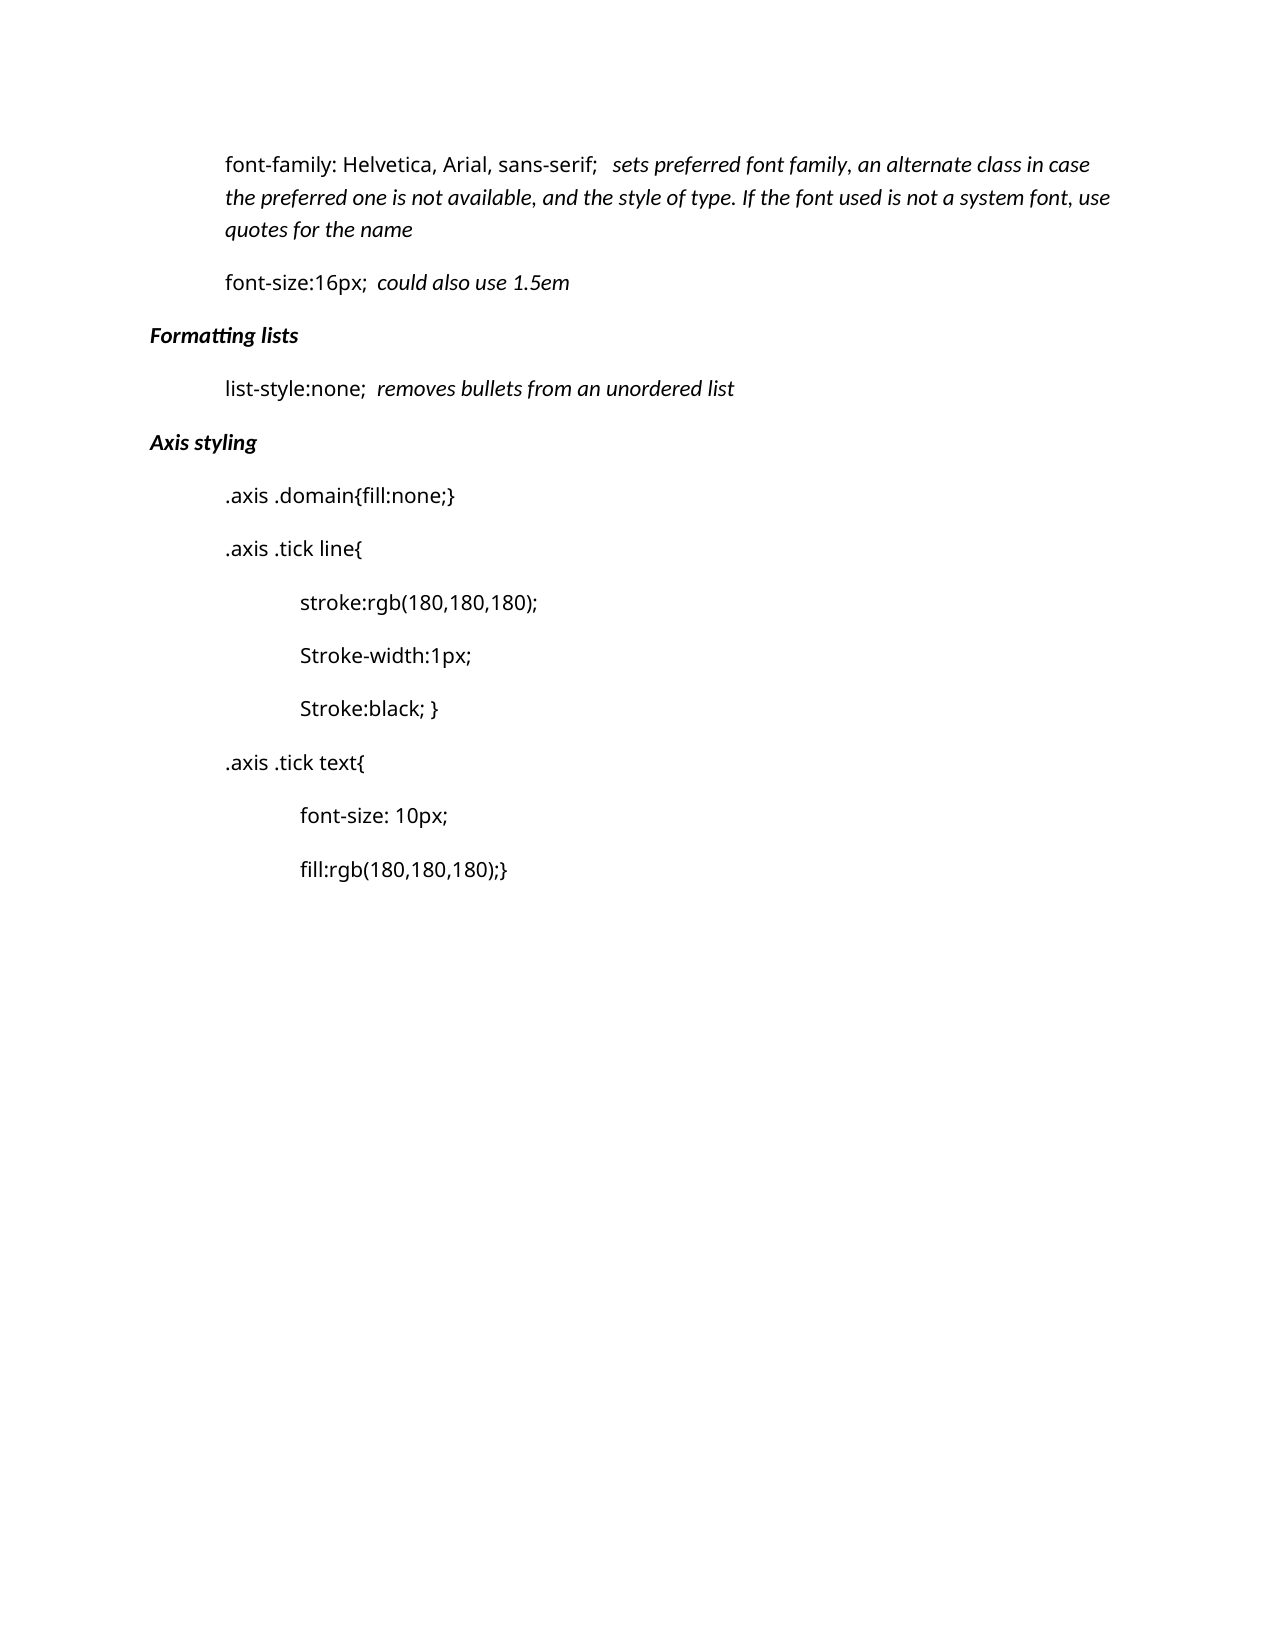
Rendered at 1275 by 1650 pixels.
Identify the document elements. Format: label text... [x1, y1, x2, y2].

text fill:rgb(180,180,180);} [150, 855, 1125, 883]
text Stroke:black; } [300, 694, 1125, 723]
text .axis .domain{fill:none;} [150, 481, 1125, 509]
text Stroke-width:1px; [225, 641, 1125, 669]
text font-size:16px; could also use 1.5em [150, 268, 1125, 296]
text Axis styling [150, 428, 1125, 456]
text font-family: Helvetica, Arial, sans-serif; sets preferred font family, an alternate class in case the preferred one is not available, and the style of type. If the font used is not a system font, use quotes for the name [225, 150, 1125, 243]
text list-style:none; removes bullets from an unordered list [150, 374, 1125, 403]
text Formatting lists [150, 321, 1125, 349]
text .axis .tick text{ [150, 748, 1125, 776]
text stroke:rgb(180,180,180); [225, 588, 1125, 616]
text .axis .tick line{ [150, 534, 1125, 563]
text font-size: 10px; [150, 801, 1125, 830]
